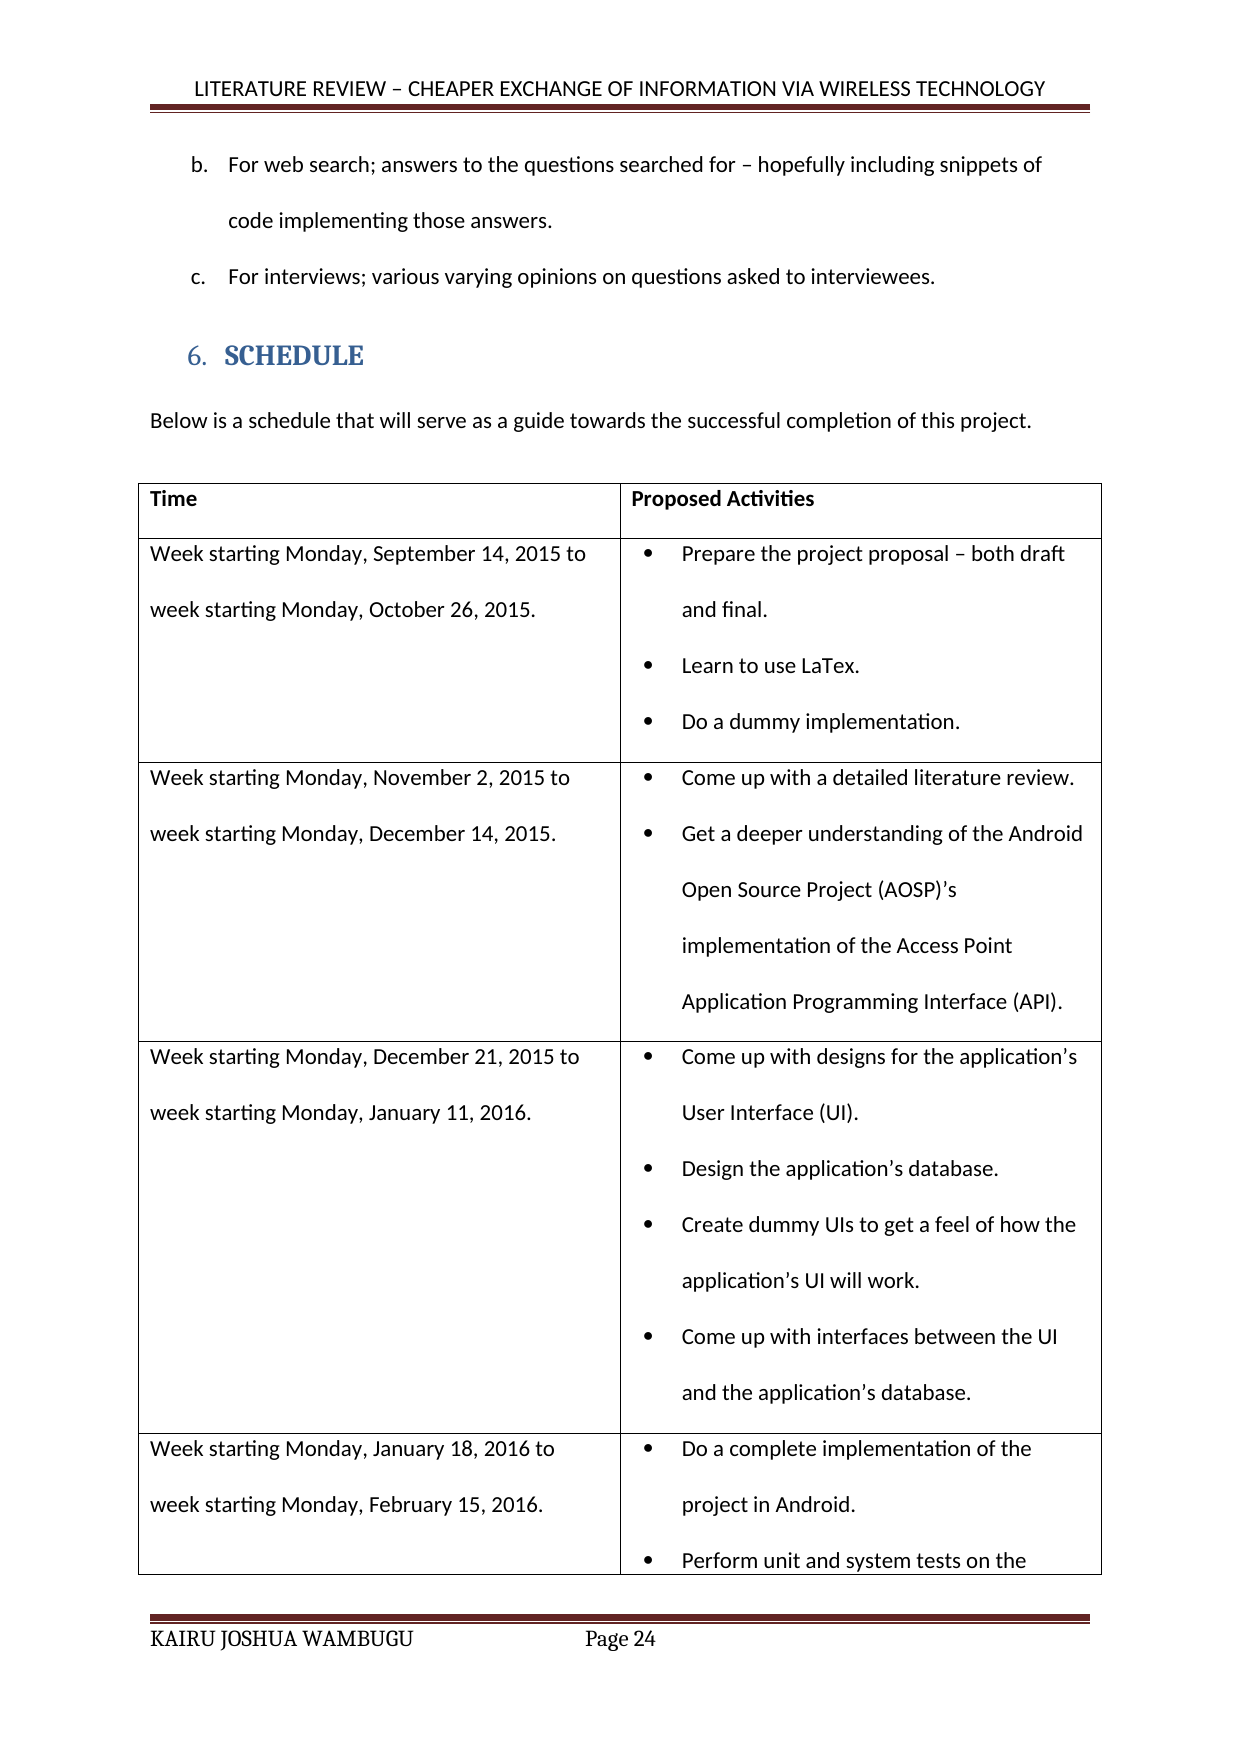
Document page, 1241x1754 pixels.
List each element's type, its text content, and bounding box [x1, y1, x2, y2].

list For interviews; various varying opinions on questions asked to interviewees. [191, 262, 1090, 290]
table_header Time [139, 484, 620, 538]
text Below is a schedule that will serve as a guide towards the successful completion of this project. [150, 406, 1090, 434]
table_cell Week starting Monday, September 14, 2015 to week starting Monday, October 26, 2015. [139, 539, 620, 762]
table_cell Come up with a detailed literature review. Get a deeper understanding of the Android Open Source Project (AOSP)’s implementation of the Access Point Application Programming Interface (API). [621, 763, 1101, 1041]
table_cell Week starting Monday, November 2, 2015 to week starting Monday, December 14, 2015. [139, 763, 620, 1041]
table_cell Week starting Monday, December 21, 2015 to week starting Monday, January 11, 2016. [139, 1042, 620, 1433]
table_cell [621, 1434, 1101, 1574]
table_cell Prepare the project proposal – both draft and final. Learn to use LaTex. Do a dummy implementation. [621, 539, 1101, 762]
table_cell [139, 1434, 620, 1574]
subtitle SCHEDULE [187, 339, 1090, 372]
list For web search; answers to the questions searched for – hopefully including snippets of code implementing those answers. [191, 150, 1090, 234]
table_cell Come up with designs for the application’s User Interface (UI). Design the application’s database. Create dummy UIs to get a feel of how the application’s UI will work. Come up with interfaces between the UI and the application’s database. [621, 1042, 1101, 1433]
table_header Proposed Activities [621, 484, 1101, 538]
